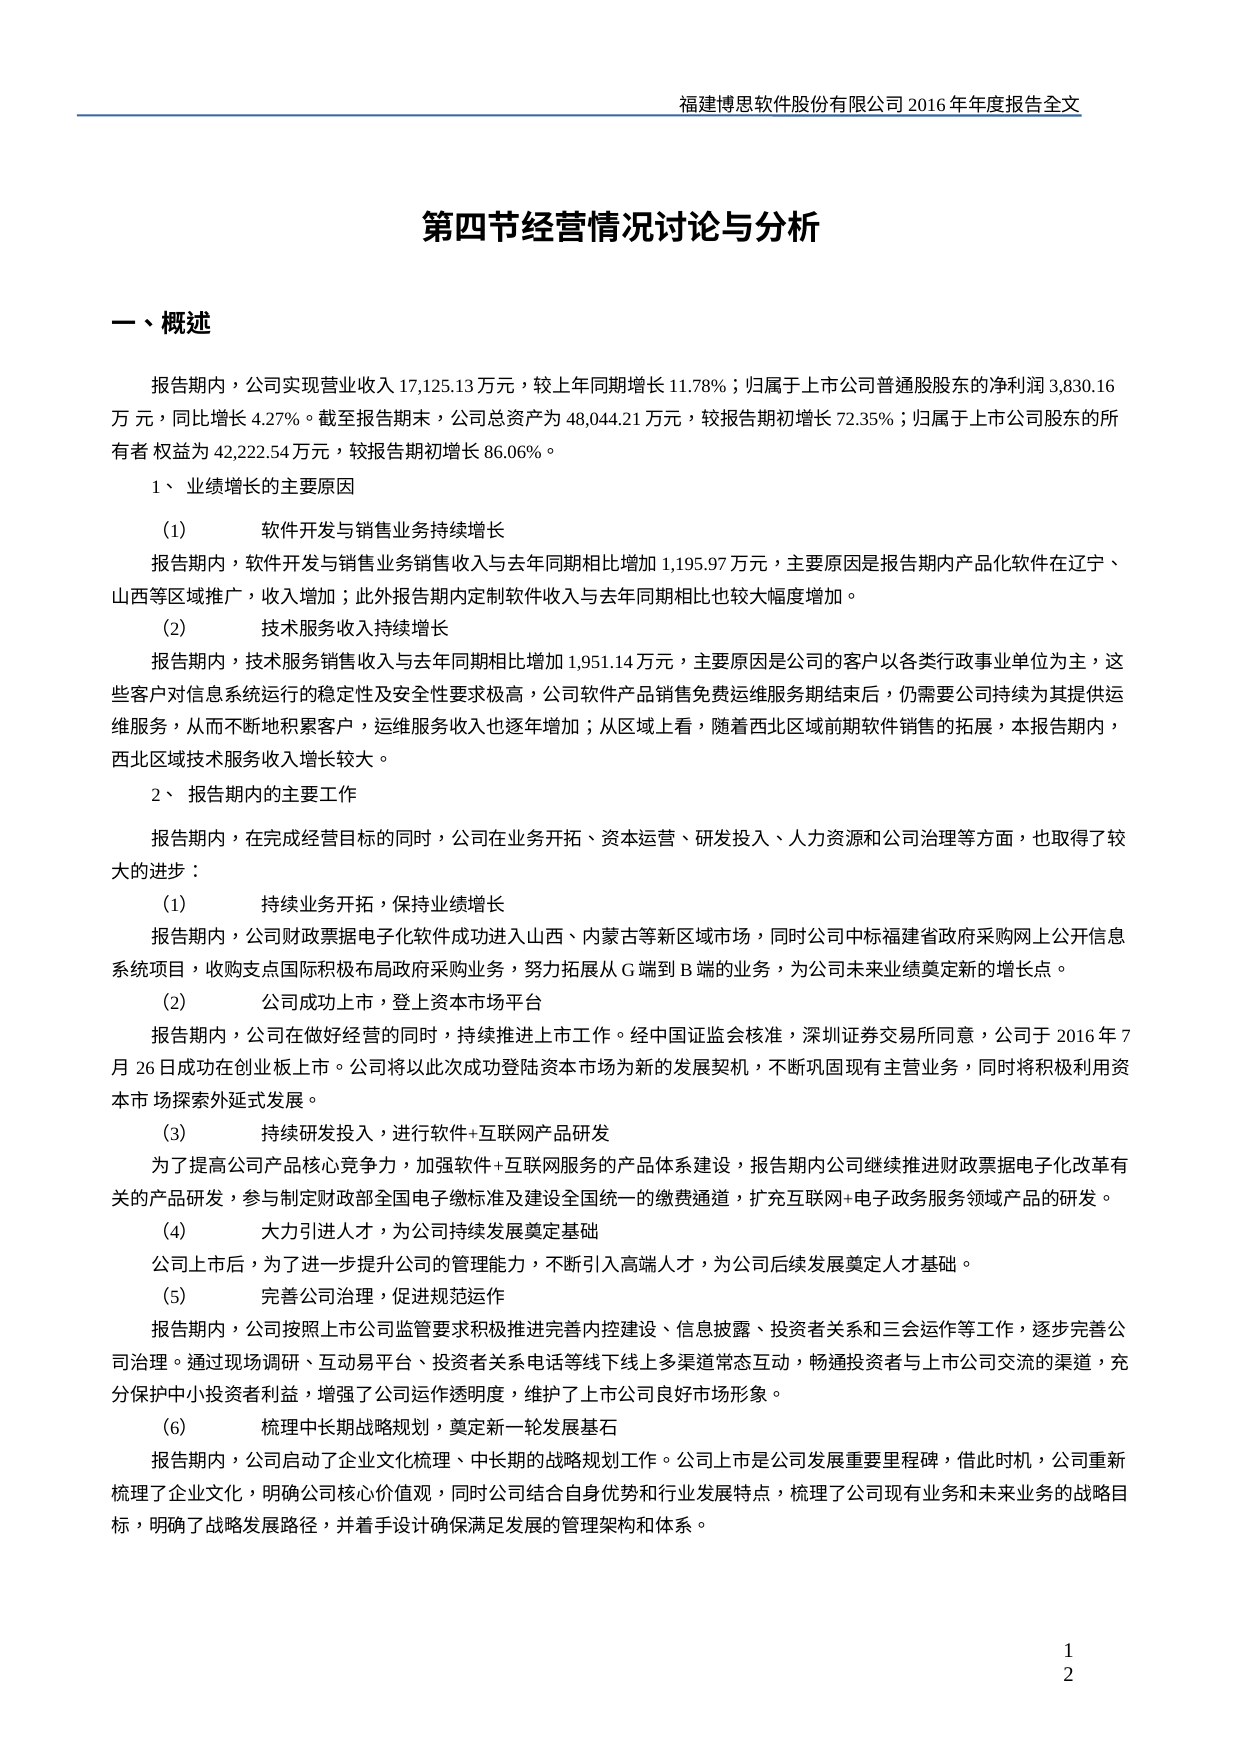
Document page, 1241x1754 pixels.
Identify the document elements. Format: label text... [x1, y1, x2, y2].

text 报告期内，在完成经营目标的同时，公司在业务开拓、资本运营、研发投入、人力资源和公司治理等方面，也取得了较 大的进步： [111, 820, 1131, 885]
text 报告期内，公司财政票据电子化软件成功进入山西、内蒙古等新区域市场，同时公司中标福建省政府采购网上公开信息 系统项目，收购支点国际积极布局政府采购业务，努力拓展从G端到B端的业务，为公司未来业绩奠定新的增长点。 [111, 918, 1131, 983]
text 第四节经营情况讨论与分析 [111, 204, 1131, 249]
text （5） 完善公司治理，促进规范运作 [111, 1278, 1131, 1310]
text 为了提高公司产品核心竞争力，加强软件+互联网服务的产品体系建设，报告期内公司继续推进财政票据电子化改革有 关的产品研发，参与制定财政部全国电子缴标准及建设全国统一的缴费通道，扩充互联网+电子政务服务领域产品的研发。 [111, 1147, 1131, 1212]
text （6） 梳理中长期战略规划，奠定新一轮发展基石 [111, 1408, 1131, 1441]
text 公司上市后，为了进一步提升公司的管理能力，不断引入高端人才，为公司后续发展奠定人才基础。 [111, 1245, 1131, 1278]
text （2） 技术服务收入持续增长 [111, 609, 1131, 642]
text （3） 持续研发投入，进行软件+互联网产品研发 [111, 1114, 1131, 1147]
text 1、 业绩增长的主要原因 [111, 473, 1131, 499]
text 报告期内，公司在做好经营的同时，持续推进上市工作。经中国证监会核准，深圳证券交易所同意，公司于2016年7月 26日成功在创业板上市。公司将以此次成功登陆资本市场为新的发展契机，不断巩固现有主营业务，同时将积极利用资本市 场探索外延式发展。 [111, 1016, 1131, 1114]
text （2） 公司成功上市，登上资本市场平台 [111, 983, 1131, 1016]
text 报告期内，公司实现营业收入17,125.13万元，较上年同期增长11.78%；归属于上市公司普通股股东的净利润3,830.16万 元，同比增长4.27%。截至报告期末，公司总资产为48,044.21万元，较报告期初增长72.35%；归属于上市公司股东的所有者 权益为42,222.54万元，较报告期初增长86.06%。 [111, 367, 1131, 465]
text （1） 软件开发与销售业务持续增长 [111, 511, 1131, 544]
text 报告期内，公司按照上市公司监管要求积极推进完善内控建设、信息披露、投资者关系和三会运作等工作，逐步完善公 司治理。通过现场调研、互动易平台、投资者关系电话等线下线上多渠道常态互动，畅通投资者与上市公司交流的渠道，充 分保护中小投资者利益，增强了公司运作透明度，维护了上市公司良好市场形象。 [111, 1310, 1131, 1408]
text 报告期内，软件开发与销售业务销售收入与去年同期相比增加1,195.97万元，主要原因是报告期内产品化软件在辽宁、 山西等区域推广，收入增加；此外报告期内定制软件收入与去年同期相比也较大幅度增加。 [111, 544, 1131, 609]
text 一、概述 [111, 306, 1131, 340]
text 2、 报告期内的主要工作 [111, 781, 1131, 807]
text 报告期内，公司启动了企业文化梳理、中长期的战略规划工作。公司上市是公司发展重要里程碑，借此时机，公司重新 梳理了企业文化，明确公司核心价值观，同时公司结合自身优势和行业发展特点，梳理了公司现有业务和未来业务的战略目 标，明确了战略发展路径，并着手设计确保满足发展的管理架构和体系。 [111, 1441, 1131, 1539]
text 报告期内，技术服务销售收入与去年同期相比增加1,951.14万元，主要原因是公司的客户以各类行政事业单位为主，这 些客户对信息系统运行的稳定性及安全性要求极高，公司软件产品销售免费运维服务期结束后，仍需要公司持续为其提供运 维服务，从而不断地积累客户，运维服务收入也逐年增加；从区域上看，随着西北区域前期软件销售的拓展，本报告期内， 西北区域技术服务收入增长较大。 [111, 642, 1131, 773]
text （4） 大力引进人才，为公司持续发展奠定基础 [111, 1212, 1131, 1245]
text （1） 持续业务开拓，保持业绩增长 [111, 885, 1131, 918]
